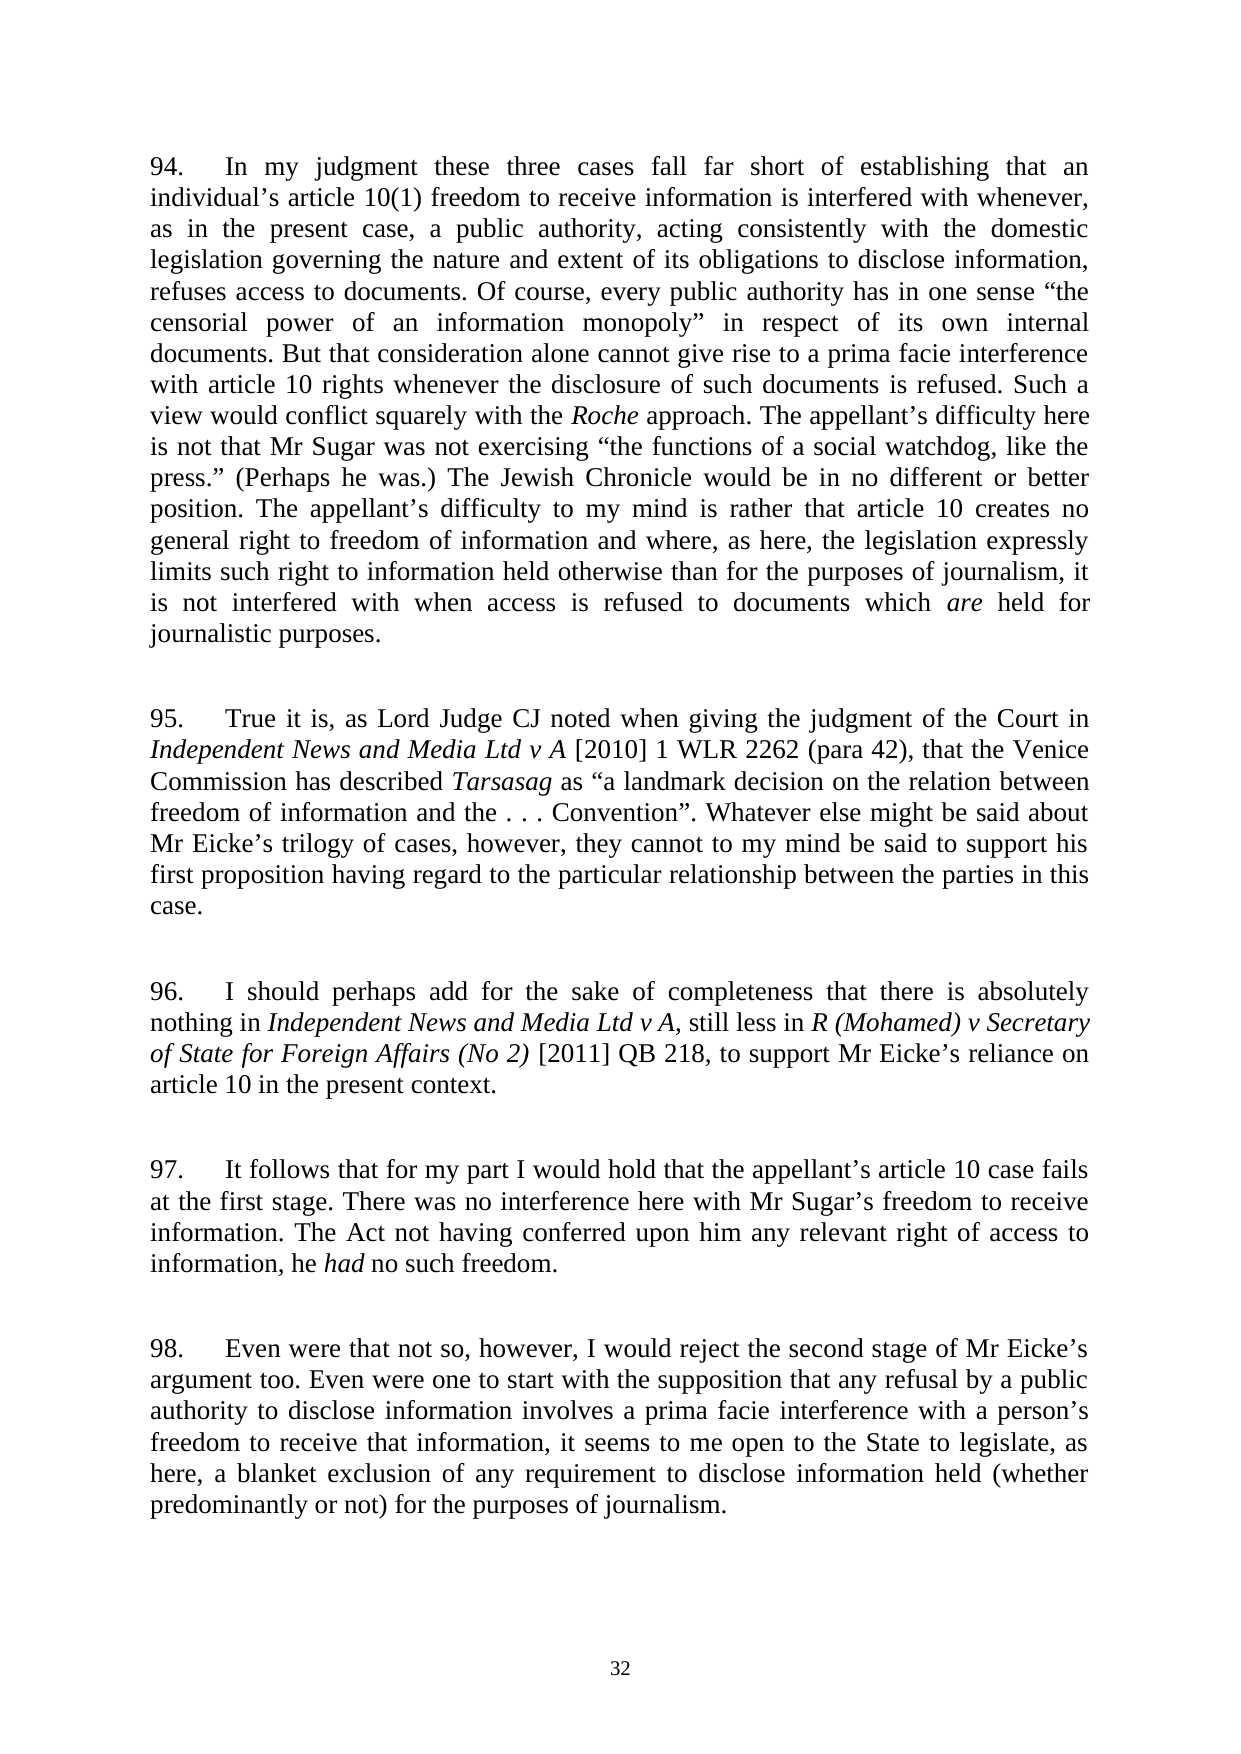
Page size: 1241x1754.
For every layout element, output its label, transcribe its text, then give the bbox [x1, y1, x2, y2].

list Even were that not so, however, I would reject the second stage of Mr Eicke’s argument too. Even were one to start with the supposition that any refusal by a public authority to disclose information involves a prima facie interference with a person’s freedom to receive that information, it seems to me open to the State to legislate, as here, a blanket exclusion of any requirement to disclose information held (whether predominantly or not) for the purposes of journalism. [150, 1332, 1090, 1519]
list True it is, as Lord Judge CJ noted when giving the judgment of the Court in Independent News and Media Ltd v A [2010] 1 WLR 2262 (para 42), that the Venice Commission has described Tarsasag as “a landmark decision on the relation between freedom of information and the . . . Convention”. Whatever else might be said about Mr Eicke’s trilogy of cases, however, they cannot to my mind be said to support his first proposition having regard to the particular relationship between the parties in this case. [150, 702, 1090, 921]
list It follows that for my part I would hold that the appellant’s article 10 case fails at the first stage. There was no interference here with Mr Sugar’s freedom to receive information. The Act not having conferred upon him any relevant right of access to information, he had no such freedom. [150, 1153, 1090, 1278]
list I should perhaps add for the sake of completeness that there is absolutely nothing in Independent News and Media Ltd v A, still less in R (Mohamed) v Secretary of State for Foreign Affairs (No 2) [2011] QB 218, to support Mr Eicke’s reliance on article 10 in the present context. [150, 975, 1090, 1099]
list In my judgment these three cases fall far short of establishing that an individual’s article 10(1) freedom to receive information is interfered with whenever, as in the present case, a public authority, acting consistently with the domestic legislation governing the nature and extent of its obligations to disclose information, refuses access to documents. Of course, every public authority has in one sense “the censorial power of an information monopoly” in respect of its own internal documents. But that consideration alone cannot give rise to a prima facie interference with article 10 rights whenever the disclosure of such documents is refused. Such a view would conflict squarely with the Roche approach. The appellant’s difficulty here is not that Mr Sugar was not exercising “the functions of a social watchdog, like the press.” (Perhaps he was.) The Jewish Chronicle would be in no different or better position. The appellant’s difficulty to my mind is rather that article 10 creates no general right to freedom of information and where, as here, the legislation expressly limits such right to information held otherwise than for the purposes of journalism, it is not interfered with when access is refused to documents which are held for journalistic purposes. [150, 150, 1090, 648]
